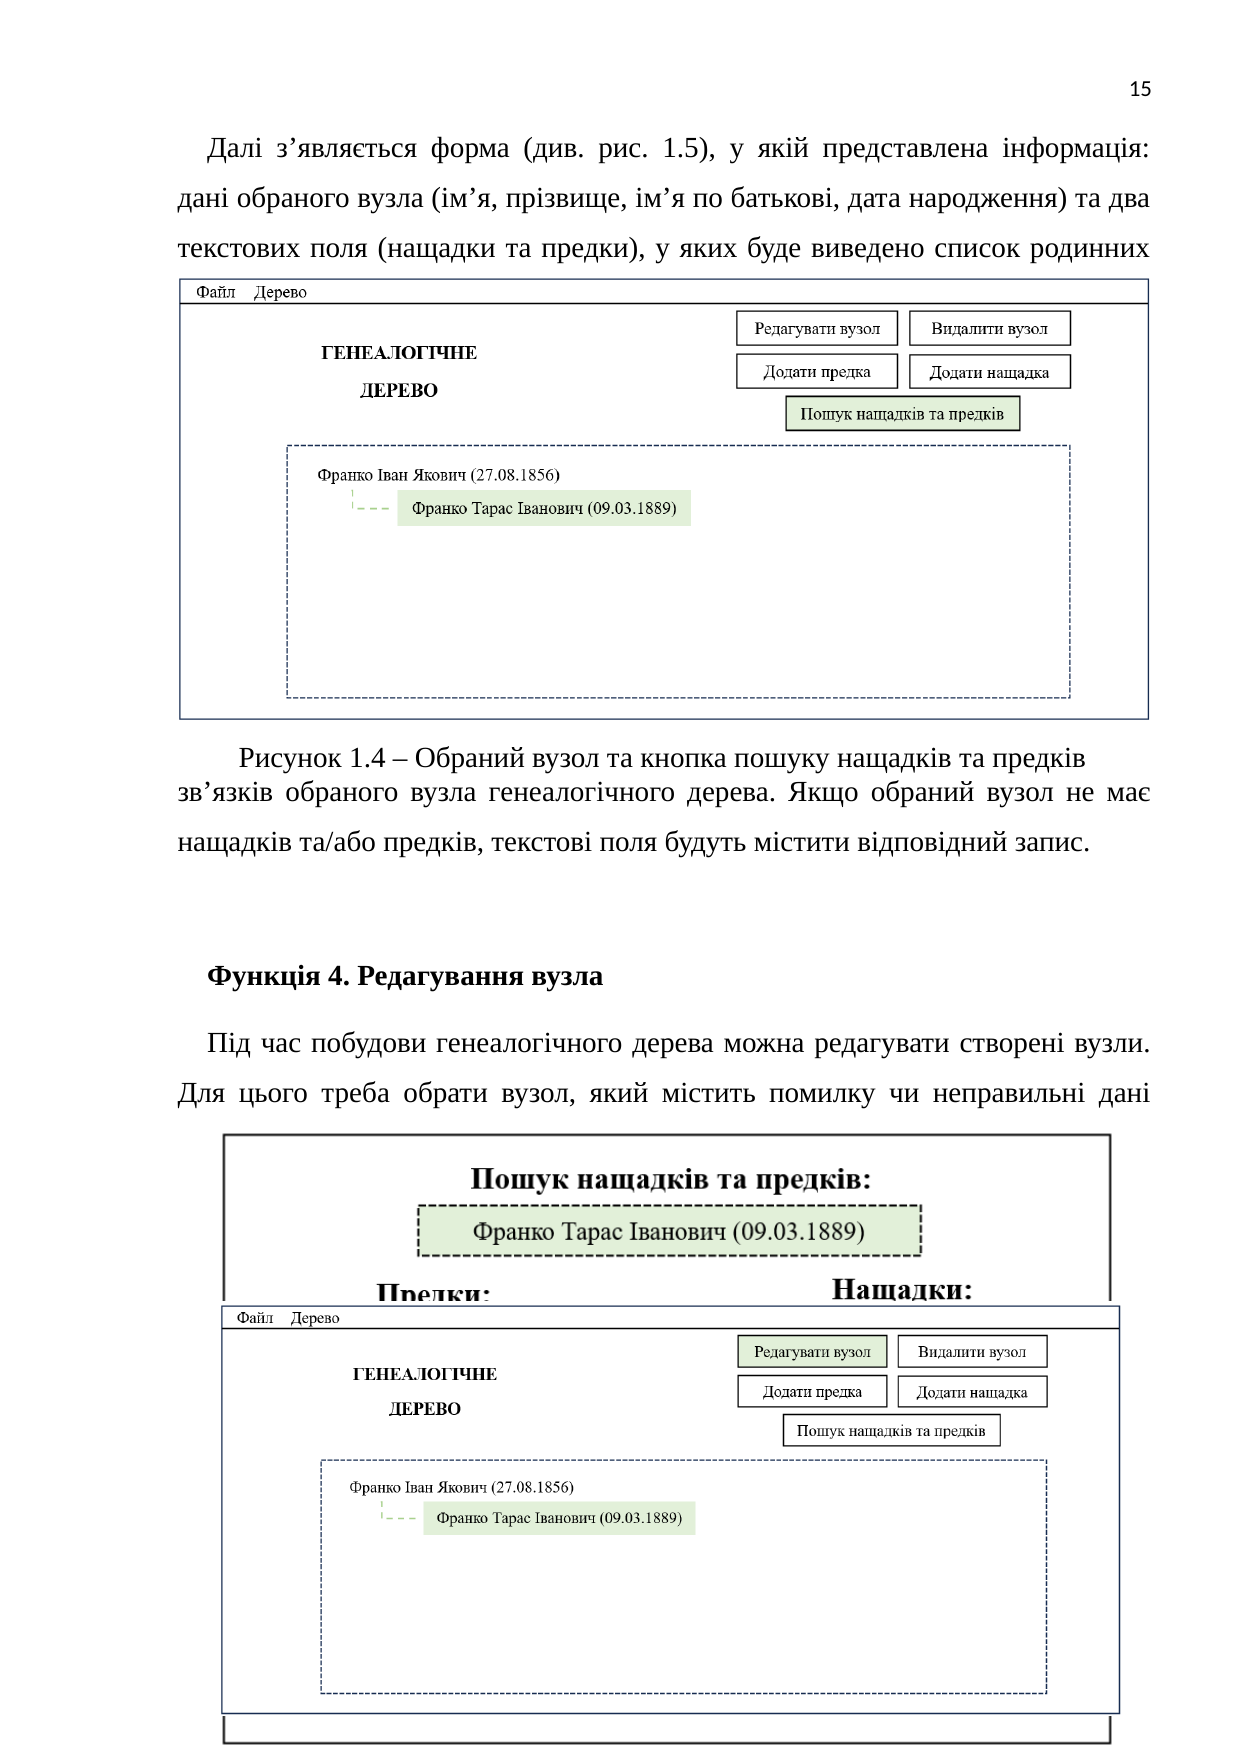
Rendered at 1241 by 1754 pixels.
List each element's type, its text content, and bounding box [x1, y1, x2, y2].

picture [175, 273, 1150, 720]
text Функція 4. Редагування вузла [177, 958, 1152, 992]
picture [206, 1120, 1125, 1754]
text Під час побудови генеалогічного дерева можна редагувати створені вузли. Для цього треба обрати вузол, який містить помилку чи неправильні дані (вузол помічається як «обраний»). Після цього натиснути на кнопку «Редагувати вузол», яка знаходиться у правому верхньому кутку головного вікна програми (див. рис. 1.6), лівіше за кнопку «Видалити вузол». [177, 1025, 1152, 1109]
